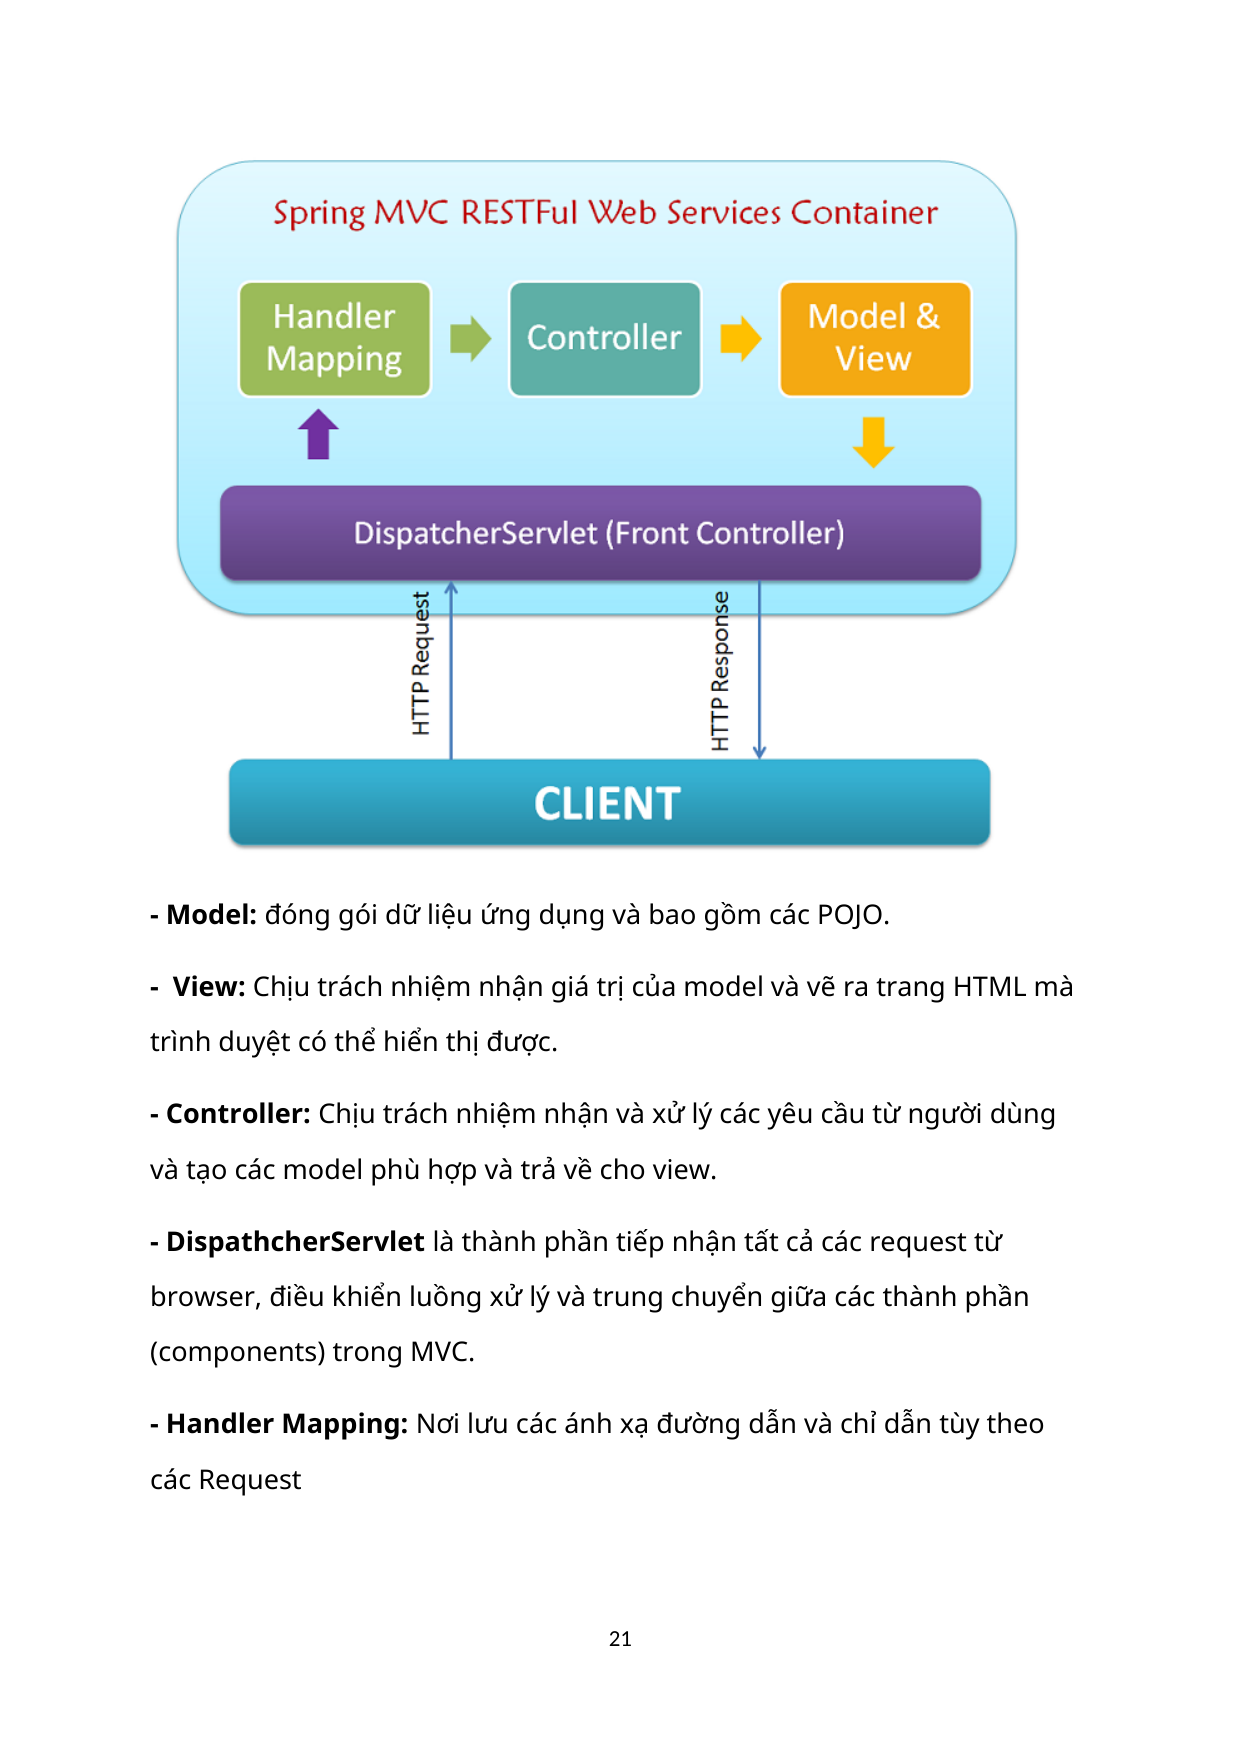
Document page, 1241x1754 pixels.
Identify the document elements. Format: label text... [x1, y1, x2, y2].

text - Handler Mapping: Nơi lưu các ánh xạ đường dẫn và chỉ dẫn tùy theo các Request [150, 1405, 1090, 1497]
text - DispathcherServlet là thành phần tiếp nhận tất cả các request từ browser, điều khiển luồng xử lý và trung chuyển giữa các thành phần (components) trong MVC. [150, 1222, 1090, 1370]
text - Model: đóng gói dữ liệu ứng dụng và bao gồm các POJO. [150, 896, 1090, 932]
picture [150, 150, 1046, 865]
text - View: Chịu trách nhiệm nhận giá trị của model và vẽ ra trang HTML mà trình duyệt có thể hiển thị được. [150, 968, 1090, 1060]
text - Controller: Chịu trách nhiệm nhận và xử lý các yêu cầu từ người dùng và tạo các model phù hợp và trả về cho view. [150, 1095, 1090, 1187]
